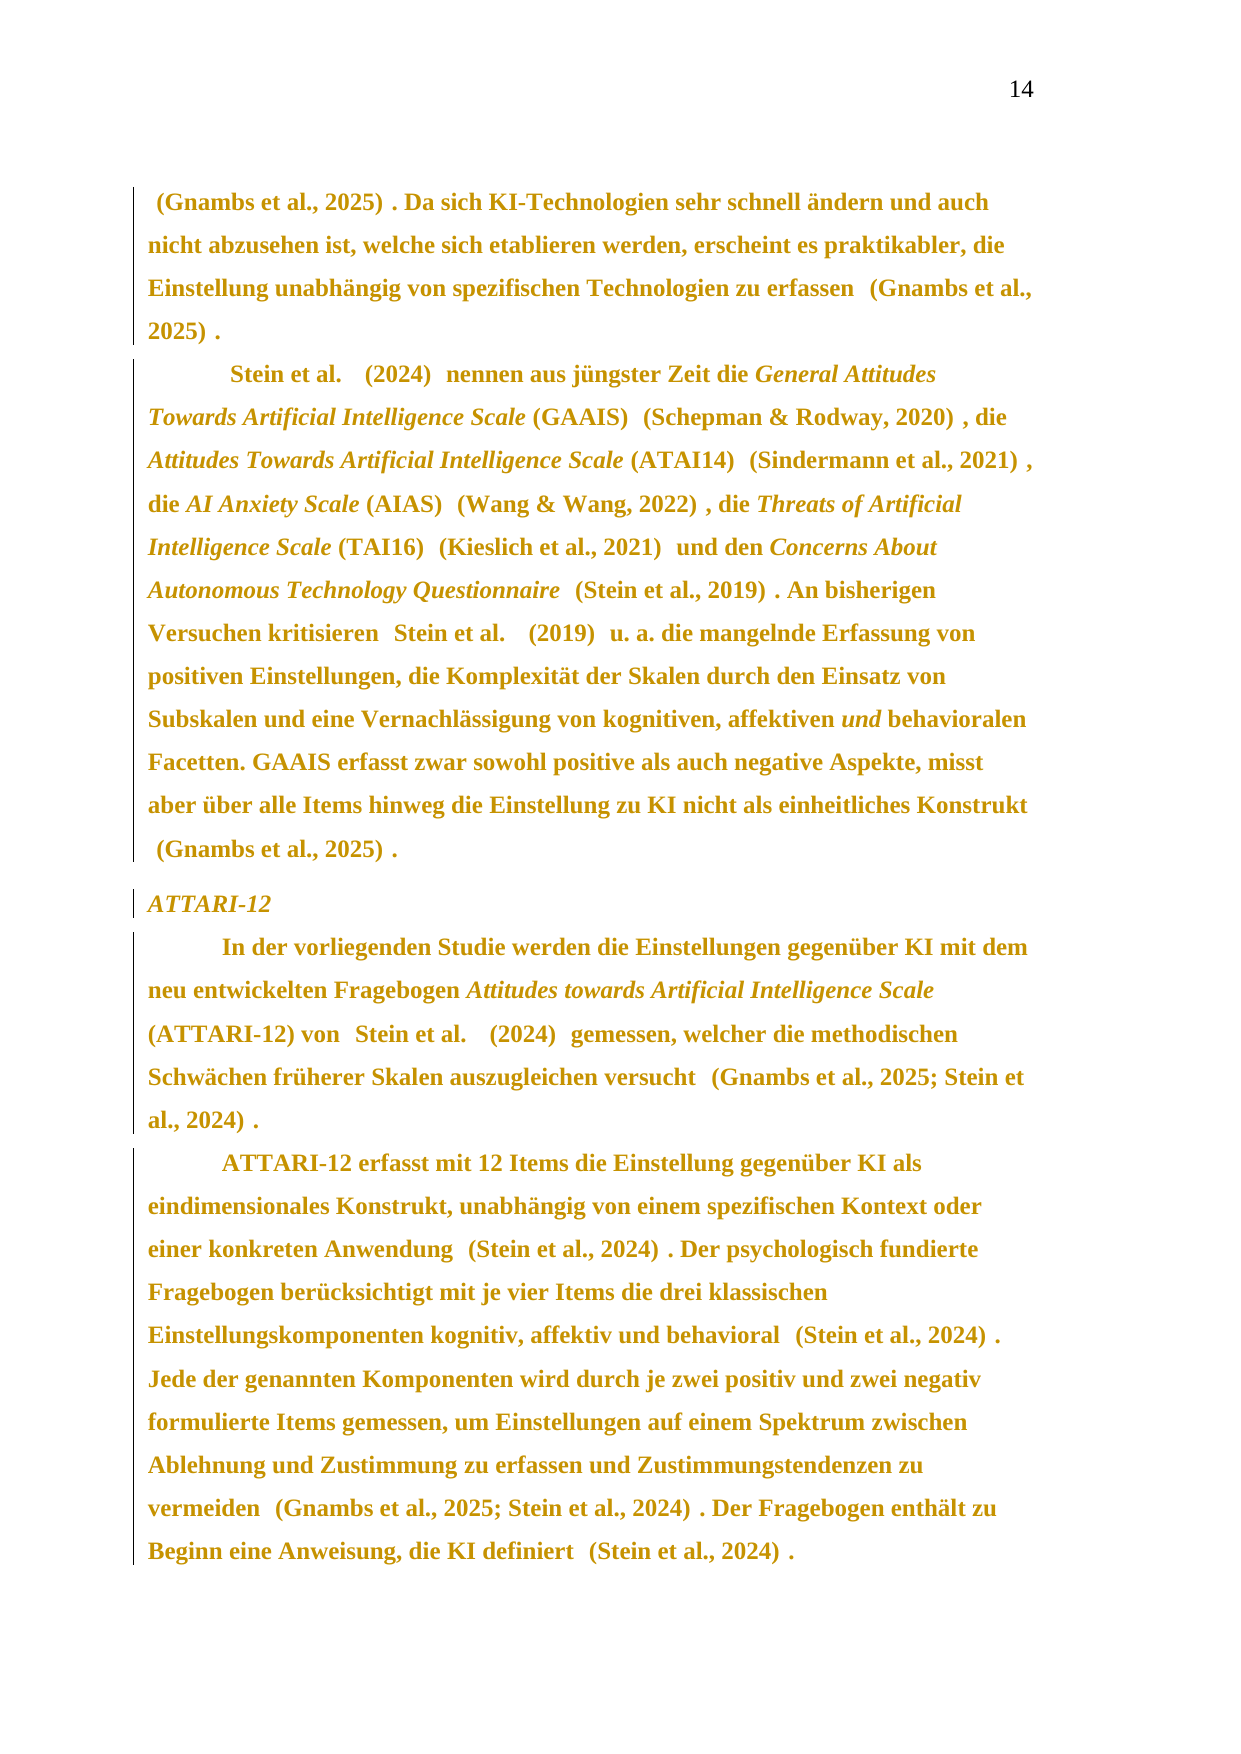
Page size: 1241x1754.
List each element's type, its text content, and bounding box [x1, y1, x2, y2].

subtitle ATTARI-12 [148, 889, 1033, 918]
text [148, 187, 1033, 345]
text ATTARI-12 erfasst mit 12 Items die Einstellung gegenüber KI als eindimensionales Konstrukt, unabhängig von einem spezifischen Kontext oder einer konkreten Anwendung . Der psychologisch fundierte Fragebogen berücksichtigt mit je vier Items die drei klassischen Einstellungskomponenten kognitiv, affektiv und behavioral . Jede der genannten Komponenten wird durch je zwei positiv und zwei negativ formulierte Items gemessen, um Einstellungen auf einem Spektrum zwischen Ablehnung und Zustimmung zu erfassen und Zustimmungstendenzen zu vermeiden . Der Fragebogen enthält zu Beginn eine Anweisung, die KI definiert . [148, 1148, 1033, 1565]
text In der vorliegenden Studie werden die Einstellungen gegenüber KI mit dem neu entwickelten Fragebogen Attitudes towards Artificial Intelligence Scale (ATTARI-12) von gemessen, welcher die methodischen Schwächen früherer Skalen auszugleichen versucht . [148, 932, 1033, 1134]
text nennen aus jüngster Zeit die General Attitudes Towards Artificial Intelligence Scale (GAAIS) , die Attitudes Towards Artificial Intelligence Scale (ATAI14) , die AI Anxiety Scale (AIAS) , die Threats of Artificial Intelligence Scale (TAI16) und den Concerns About Autonomous Technology Questionnaire . An bisherigen Versuchen kritisieren u. a. die mangelnde Erfassung von positiven Einstellungen, die Komplexität der Skalen durch den Einsatz von Subskalen und eine Vernachlässigung von kognitiven, affektiven und behavioralen Facetten. GAAIS erfasst zwar sowohl positive als auch negative Aspekte, misst aber über alle Items hinweg die Einstellung zu KI nicht als einheitliches Konstrukt . [148, 359, 1033, 862]
